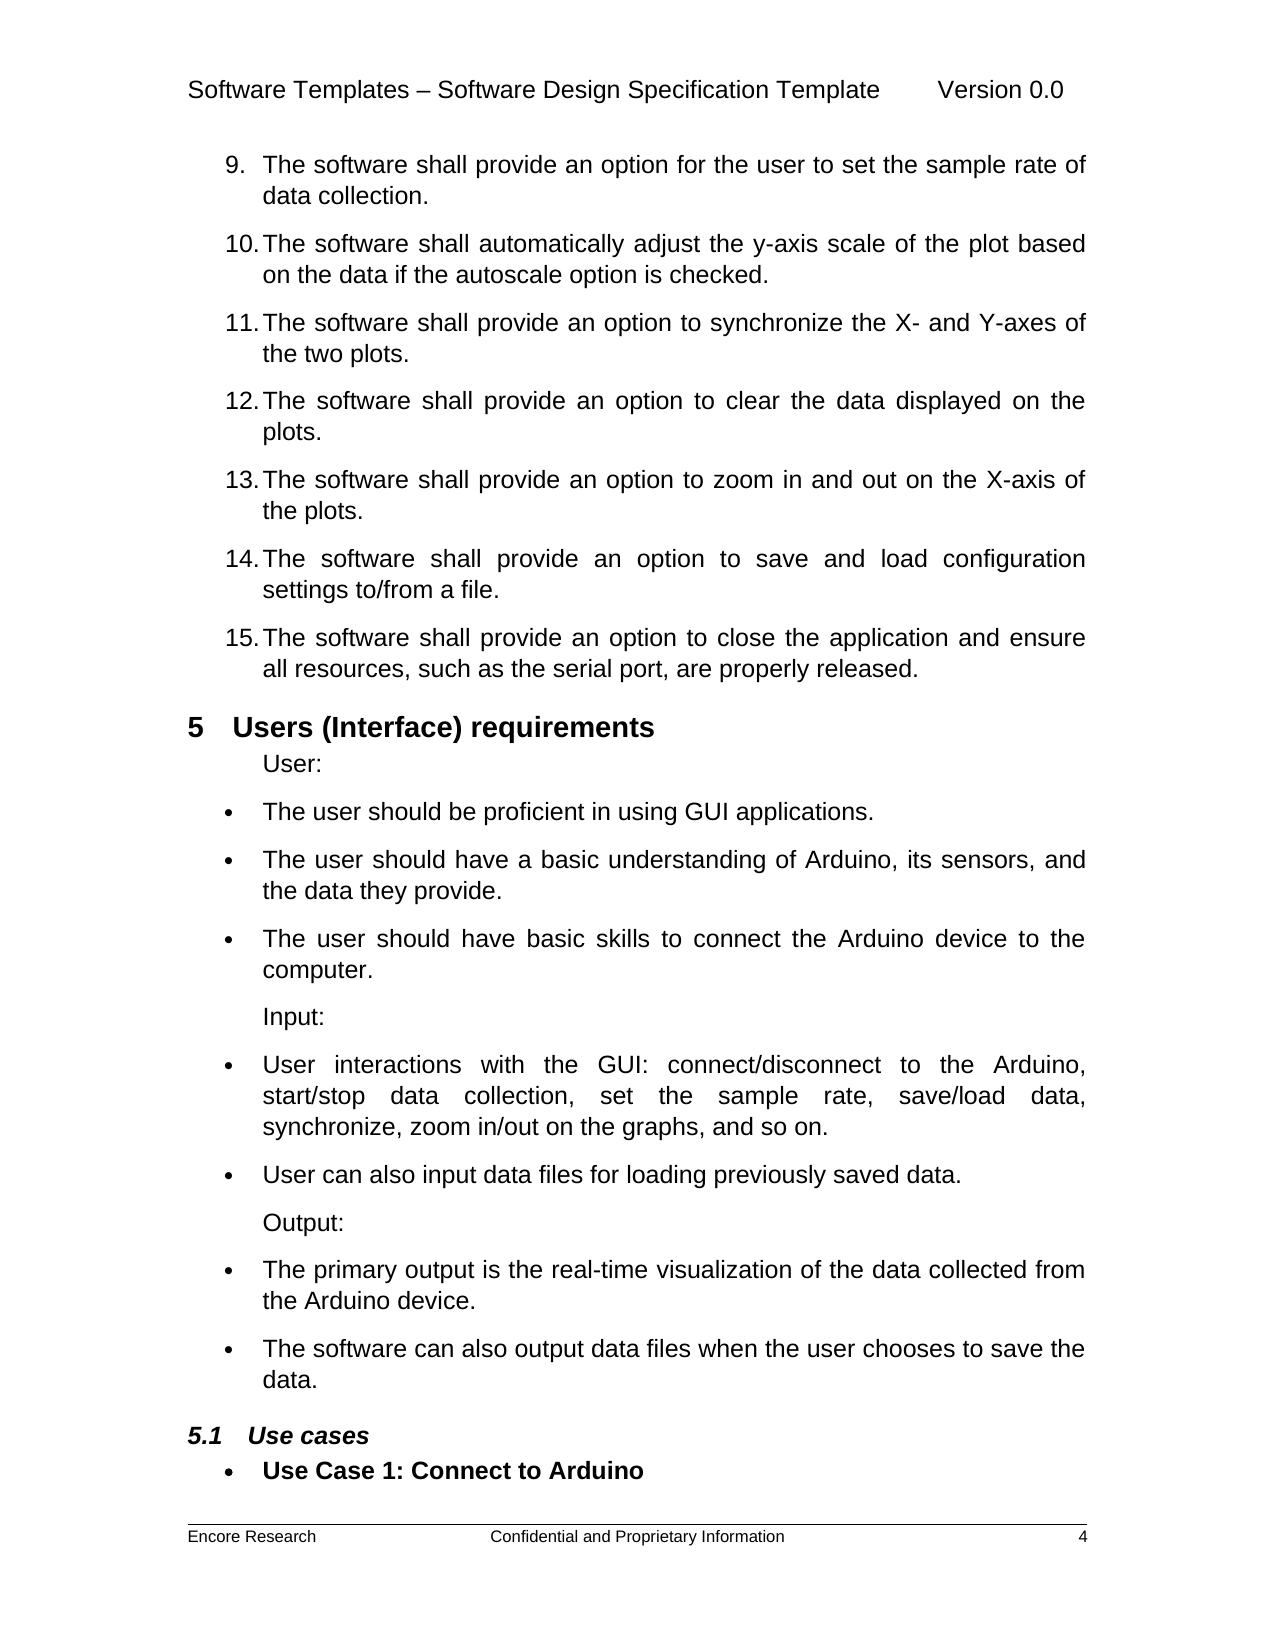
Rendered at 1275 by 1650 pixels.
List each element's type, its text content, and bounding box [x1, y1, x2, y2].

list User interactions with the GUI: connect/disconnect to the Arduino, start/stop data collection, set the sample rate, save/load data, synchronize, zoom in/out on the graphs, and so on. [225, 1050, 1087, 1141]
list The user should have basic skills to connect the Arduino device to the computer. [225, 923, 1087, 983]
text Output: [262, 1207, 1087, 1236]
text Input: [262, 1002, 1087, 1031]
list The user should have a basic understanding of Arduino, its sensors, and the data they provide. [225, 845, 1087, 904]
text Users (Interface) requirements [187, 709, 1087, 743]
text User: [262, 749, 1087, 778]
list The software shall provide an option to zoom in and out on the X-axis of the plots. [225, 465, 1087, 525]
list The software shall automatically adjust the y-axis scale of the plot based on the data if the autoscale option is checked. [225, 229, 1087, 288]
list The software shall provide an option to close the application and ensure all resources, such as the serial port, are properly released. [225, 622, 1087, 682]
list The software shall provide an option to save and load configuration settings to/from a file. [225, 544, 1087, 603]
list The software can also output data files when the user chooses to save the data. [225, 1334, 1087, 1394]
list User can also input data files for loading previously saved data. [225, 1160, 1087, 1188]
text Use cases [187, 1421, 1087, 1450]
list The primary output is the real-time visualization of the data collected from the Arduino device. [225, 1255, 1087, 1315]
list The software shall provide an option to synchronize the X- and Y-axes of the two plots. [225, 307, 1087, 367]
list The software shall provide an option to clear the data displayed on the plots. [225, 386, 1087, 446]
list The software shall provide an option for the user to set the sample rate of data collection. [225, 150, 1087, 210]
list Use Case 1: Connect to Arduino [225, 1456, 1087, 1485]
list The user should be proficient in using GUI applications. [225, 797, 1087, 826]
